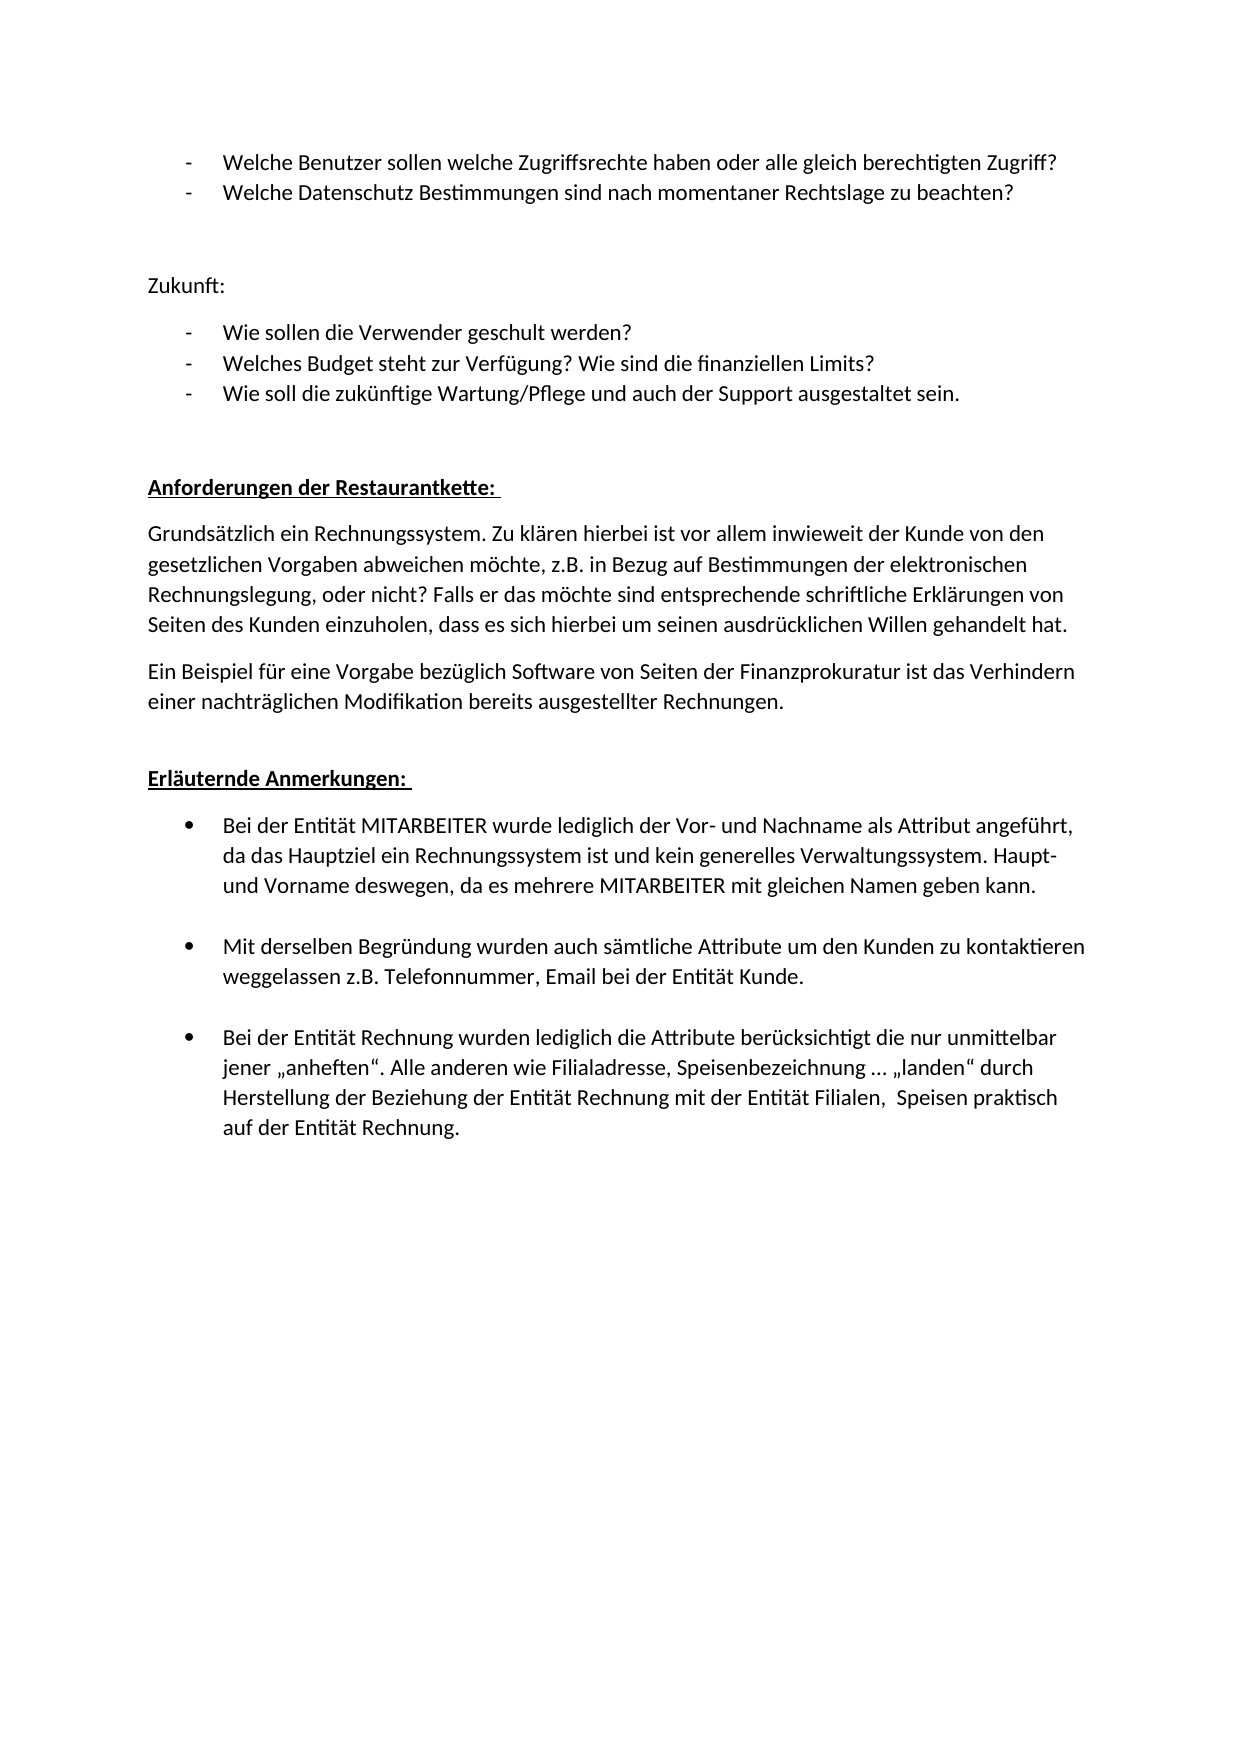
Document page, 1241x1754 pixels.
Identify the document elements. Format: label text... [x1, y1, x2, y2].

list Bei der Entität MITARBEITER wurde lediglich der Vor- und Nachname als Attribut angeführt, da das Hauptziel ein Rechnungssystem ist und kein generelles Verwaltungssystem. Haupt- und Vorname deswegen, da es mehrere MITARBEITER mit gleichen Namen geben kann. [185, 811, 1093, 899]
list Bei der Entität Rechnung wurden lediglich die Attribute berücksichtigt die nur unmittelbar jener „anheften“. Alle anderen wie Filialadresse, Speisenbezeichnung … „landen“ durch Herstellung der Beziehung der Entität Rechnung mit der Entität Filialen, Speisen praktisch auf der Entität Rechnung. [185, 1023, 1093, 1141]
list Wie soll die zukünftige Wartung/Pflege und auch der Support ausgestaltet sein. [185, 379, 1093, 407]
list Wie sollen die Verwender geschult werden? [185, 318, 1093, 346]
text Grundsätzlich ein Rechnungssystem. Zu klären hierbei ist vor allem inwieweit der Kunde von den gesetzlichen Vorgaben abweichen möchte, z.B. in Bezug auf Bestimmungen der elektronischen Rechnungslegung, oder nicht? Falls er das möchte sind entsprechende schriftliche Erklärungen von Seiten des Kunden einzuholen, dass es sich hierbei um seinen ausdrücklichen Willen gehandelt hat. [148, 519, 1093, 638]
text Anforderungen der Restaurantkette: [148, 473, 1093, 501]
list Welche Datenschutz Bestimmungen sind nach momentaner Rechtslage zu beachten? [185, 178, 1093, 206]
text Ein Beispiel für eine Vorgabe bezüglich Software von Seiten der Finanzprokuratur ist das Verhindern einer nachträglichen Modifikation bereits ausgestellter Rechnungen. [148, 657, 1093, 715]
text Zukunft: [148, 272, 1093, 299]
list Welches Budget steht zur Verfügung? Wie sind die finanziellen Limits? [185, 349, 1093, 377]
list Mit derselben Begründung wurden auch sämtliche Attribute um den Kunden zu kontaktieren weggelassen z.B. Telefonnummer, Email bei der Entität Kunde. [185, 932, 1093, 990]
list Welche Benutzer sollen welche Zugriffsrechte haben oder alle gleich berechtigten Zugriff? [185, 148, 1093, 176]
text Erläuternde Anmerkungen: [148, 764, 1093, 792]
